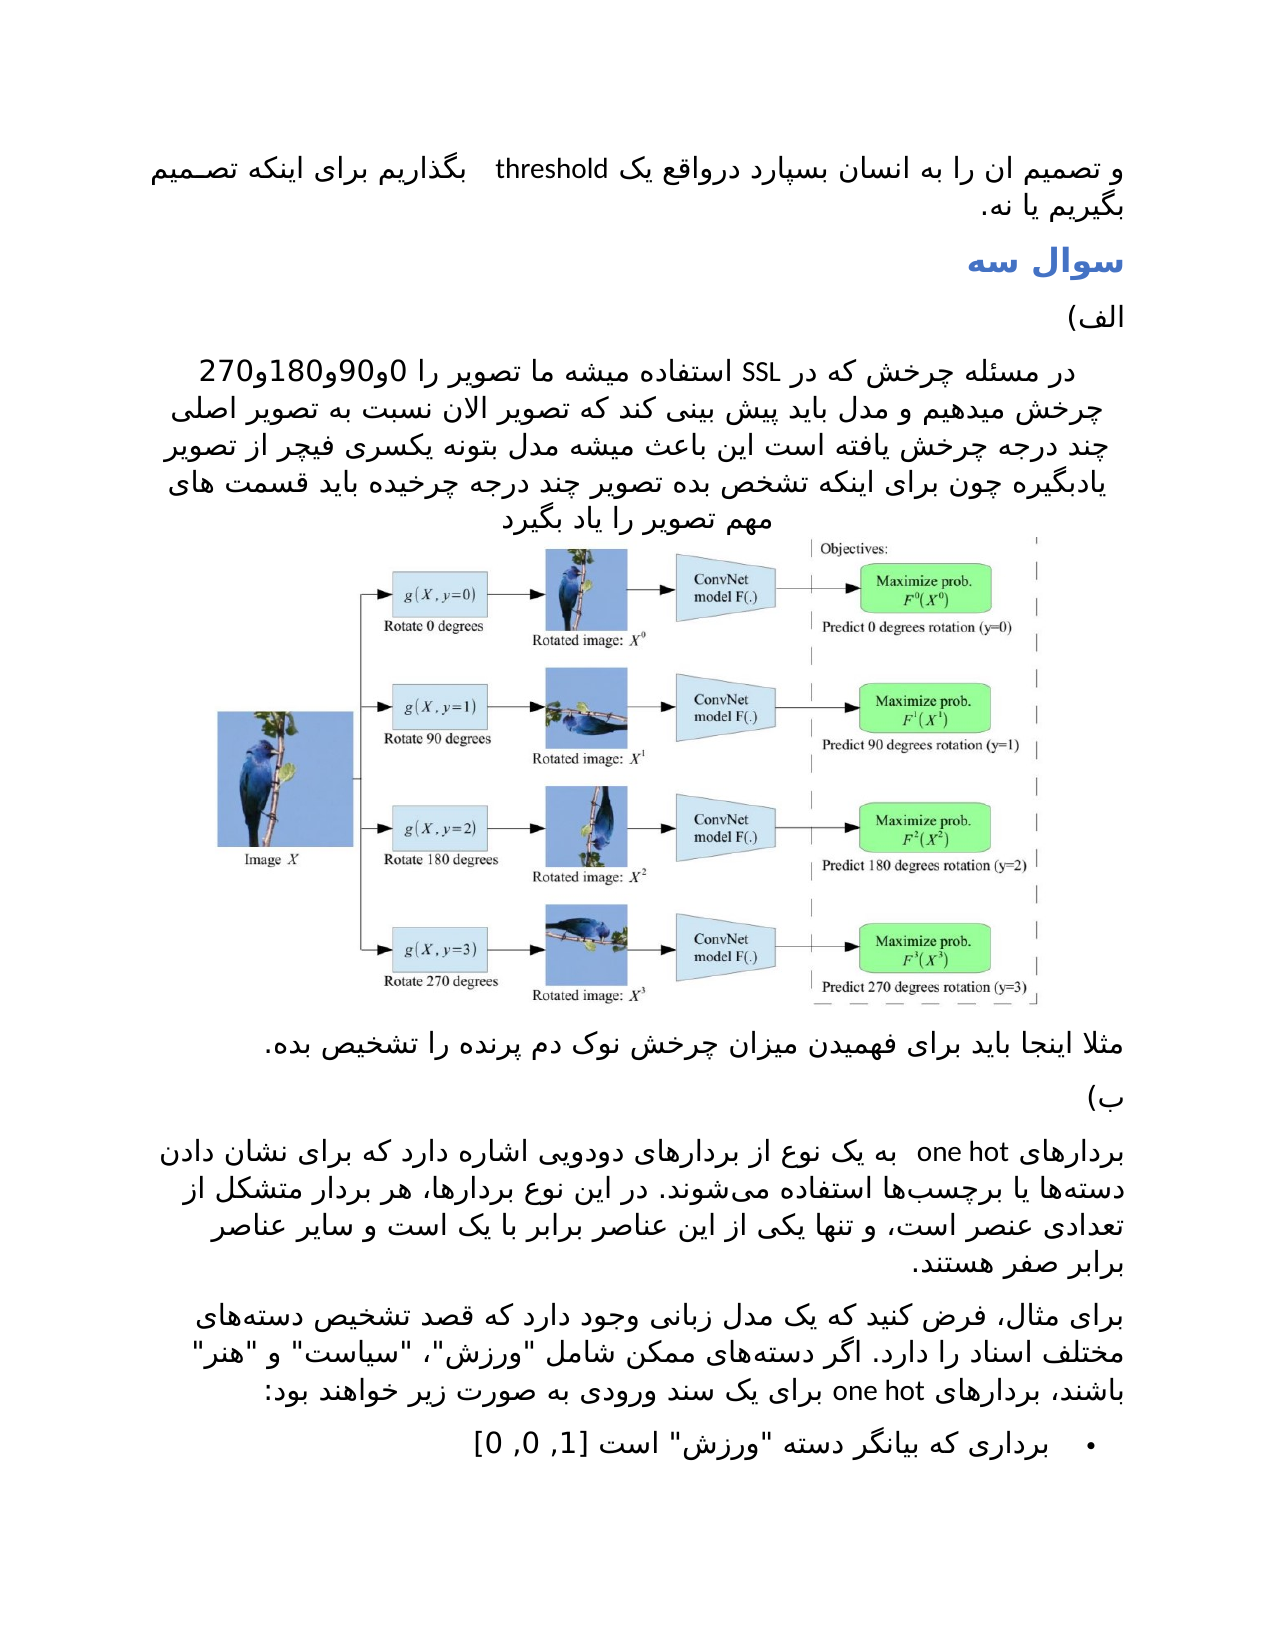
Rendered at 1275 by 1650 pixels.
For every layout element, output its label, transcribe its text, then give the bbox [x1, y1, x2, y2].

text برای مثال، فرض کنید که یک مدل زبانی وجود دارد که قصد تشخیص دسته‌های مختلف اسناد را دارد. اگر دسته‌های ممکن شامل "ورزش"، "سیاست" و "هنر" باشند، بردارهای one hot برای یک سند ورودی به صورت زیر خواهند بود: [150, 1298, 1125, 1407]
list برداری که بیانگر دسته "ورزش" است [1, 0, 0] [150, 1427, 1087, 1461]
text الف) [150, 300, 1125, 334]
text سوال سه [150, 242, 1125, 281]
text بردارهای one hot به یک نوع از بردارهای دودویی اشاره دارد که برای نشان دادن دسته‌ها یا برچسب‌ها استفاده می‌شوند. در این نوع بردارها، هر بردار متشکل از تعدادی عنصر است، و تنها یکی از این عناصر برابر با یک است و سایر عناصر برابر صفر هستند. [150, 1133, 1125, 1279]
text ب) [150, 1080, 1125, 1114]
picture [214, 537, 1061, 1008]
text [150, 150, 1125, 222]
text مثلا اینجا باید برای فهمیدن میزان چرخش نوک دم پرنده را تشخیص بده. [150, 1027, 1125, 1061]
